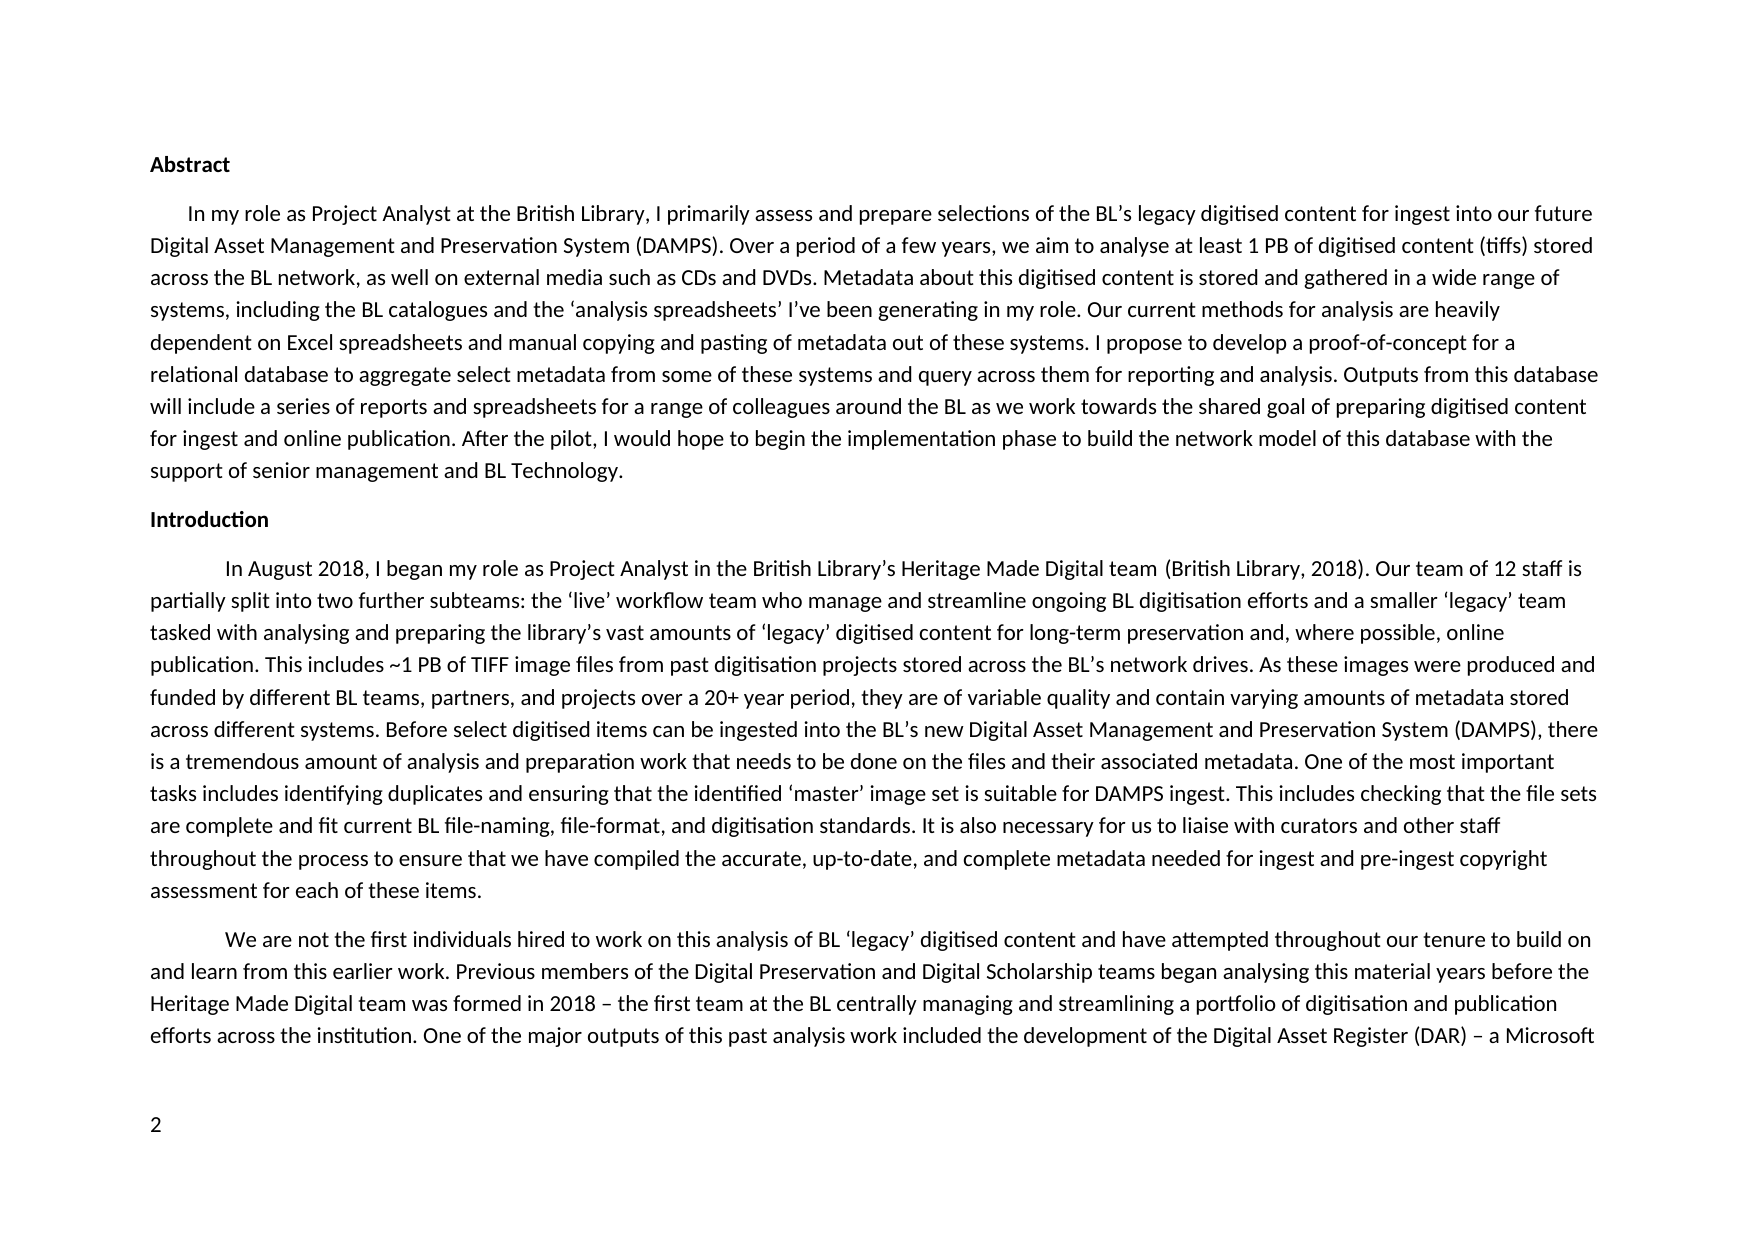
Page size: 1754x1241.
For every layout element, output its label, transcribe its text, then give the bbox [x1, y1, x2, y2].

text In August 2018, I began my role as Project Analyst in the British Library’s Heritage Made Digital team (British Library, 2018). Our team of 12 staff is partially split into two further subteams: the ‘live’ workflow team who manage and streamline ongoing BL digitisation efforts and a smaller ‘legacy’ team tasked with analysing and preparing the library’s vast amounts of ‘legacy’ digitised content for long-term preservation and, where possible, online publication. This includes ~1 PB of TIFF image files from past digitisation projects stored across the BL’s network drives. As these images were produced and funded by different BL teams, partners, and projects over a 20+ year period, they are of variable quality and contain varying amounts of metadata stored across different systems. Before select digitised items can be ingested into the BL’s new Digital Asset Management and Preservation System (DAMPS), there is a tremendous amount of analysis and preparation work that needs to be done on the files and their associated metadata. One of the most important tasks includes identifying duplicates and ensuring that the identified ‘master’ image set is suitable for DAMPS ingest. This includes checking that the file sets are complete and fit current BL file-naming, file-format, and digitisation standards. It is also necessary for us to liaise with curators and other staff throughout the process to ensure that we have compiled the accurate, up-to-date, and complete metadata needed for ingest and pre-ingest copyright assessment for each of these items. [150, 554, 1604, 904]
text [150, 925, 1604, 1049]
text Abstract [150, 150, 1604, 178]
text Introduction [150, 505, 1604, 533]
text In my role as Project Analyst at the British Library, I primarily assess and prepare selections of the BL’s legacy digitised content for ingest into our future Digital Asset Management and Preservation System (DAMPS). Over a period of a few years, we aim to analyse at least 1 PB of digitised content (tiffs) stored across the BL network, as well on external media such as CDs and DVDs. Metadata about this digitised content is stored and gathered in a wide range of systems, including the BL catalogues and the ‘analysis spreadsheets’ I’ve been generating in my role. Our current methods for analysis are heavily dependent on Excel spreadsheets and manual copying and pasting of metadata out of these systems. I propose to develop a proof-of-concept for a relational database to aggregate select metadata from some of these systems and query across them for reporting and analysis. Outputs from this database will include a series of reports and spreadsheets for a range of colleagues around the BL as we work towards the shared goal of preparing digitised content for ingest and online publication. After the pilot, I would hope to begin the implementation phase to build the network model of this database with the support of senior management and BL Technology. [150, 199, 1604, 484]
